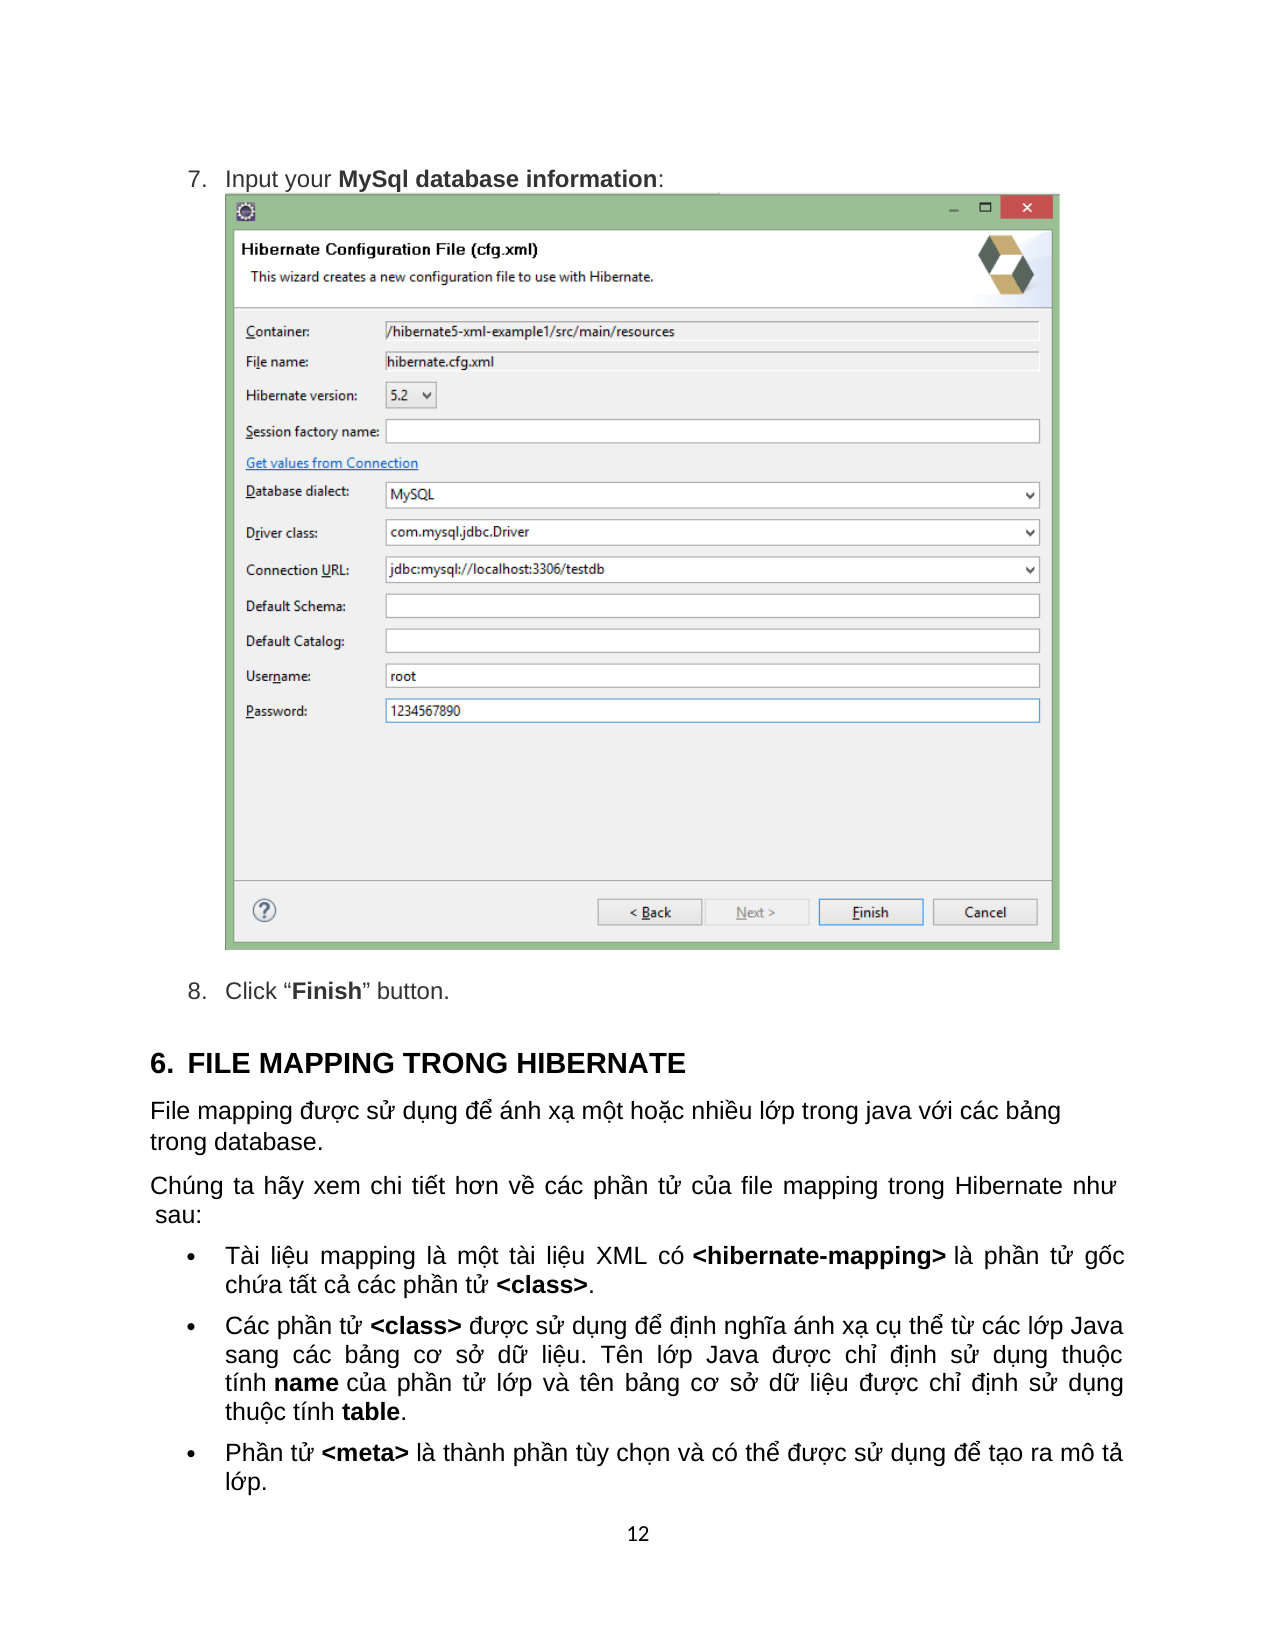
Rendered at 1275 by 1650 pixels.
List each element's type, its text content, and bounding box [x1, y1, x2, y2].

list Phần tử <meta> là thành phần tùy chọn và có thể được sử dụng để tạo ra mô tả lớp. [187, 1438, 1125, 1496]
text Chúng ta hãy xem chi tiết hơn về các phần tử của file mapping trong Hibernate như sau: [150, 1171, 1120, 1228]
list Click “Finish” button. [187, 962, 1125, 1005]
text File mapping được sử dụng để ánh xạ một hoặc nhiều lớp trong java với các bảng trong database. [150, 1096, 1125, 1156]
subtitle FILE MAPPING TRONG HIBERNATE [150, 1046, 1125, 1079]
list Các phần tử <class> được sử dụng để định nghĩa ánh xạ cụ thể từ các lớp Java sang các bảng cơ sở dữ liệu. Tên lớp Java được chỉ định sử dụng thuộc tính name của phần tử lớp và tên bảng cơ sở dữ liệu được chỉ định sử dụng thuộc tính table. [187, 1311, 1125, 1426]
list Tài liệu mapping là một tài liệu XML có <hibernate-mapping> là phần tử gốc chứa tất cả các phần tử <class>. [187, 1241, 1125, 1298]
picture [225, 192, 1060, 950]
